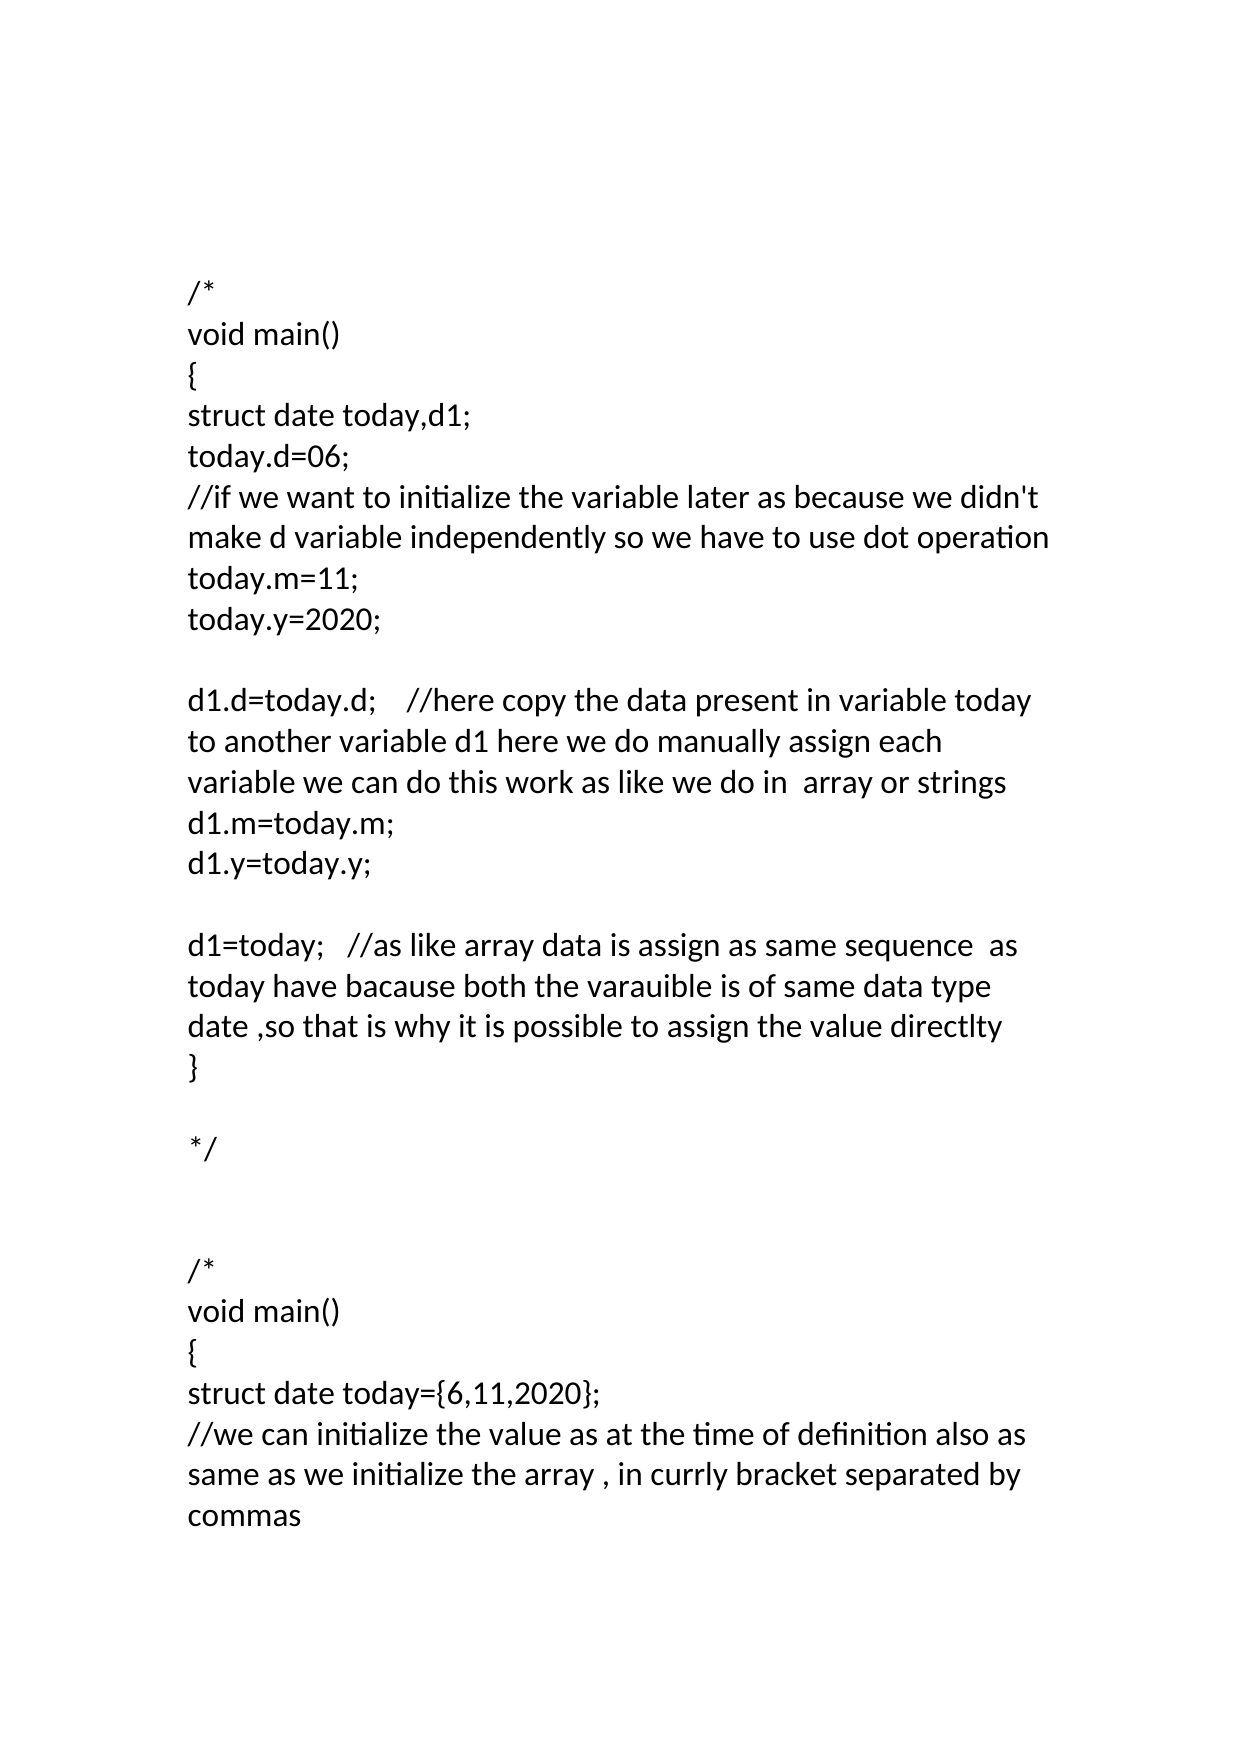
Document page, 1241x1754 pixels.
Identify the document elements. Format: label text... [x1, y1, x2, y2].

text /* [187, 1250, 1053, 1290]
text struct date today={6,11,2020}; [187, 1372, 1053, 1413]
text */ [187, 1127, 1053, 1168]
text } [187, 1046, 1053, 1087]
text struct date today,d1; [187, 394, 1053, 435]
text d1=today; //as like array data is assign as same sequence as today have bacause both the varauible is of same data type date ,so that is why it is possible to assign the value directlty [187, 924, 1053, 1046]
text { [187, 354, 1053, 394]
text /* [187, 272, 1053, 313]
text today.d=06; [187, 435, 1053, 476]
text d1.y=today.y; [187, 842, 1053, 883]
text today.m=11; [187, 557, 1053, 598]
text d1.m=today.m; [187, 802, 1053, 842]
text today.y=2020; [187, 598, 1053, 639]
text //if we want to initialize the variable later as because we didn't make d variable independently so we have to use dot operation [187, 476, 1053, 557]
text d1.d=today.d; //here copy the data present in variable today to another variable d1 here we do manually assign each variable we can do this work as like we do in array or strings [187, 679, 1053, 802]
text //we can initialize the value as at the time of definition also as same as we initialize the array , in currly bracket separated by commas [187, 1413, 1053, 1535]
text void main() [187, 313, 1053, 354]
text void main() [187, 1290, 1053, 1331]
text { [187, 1331, 1053, 1372]
